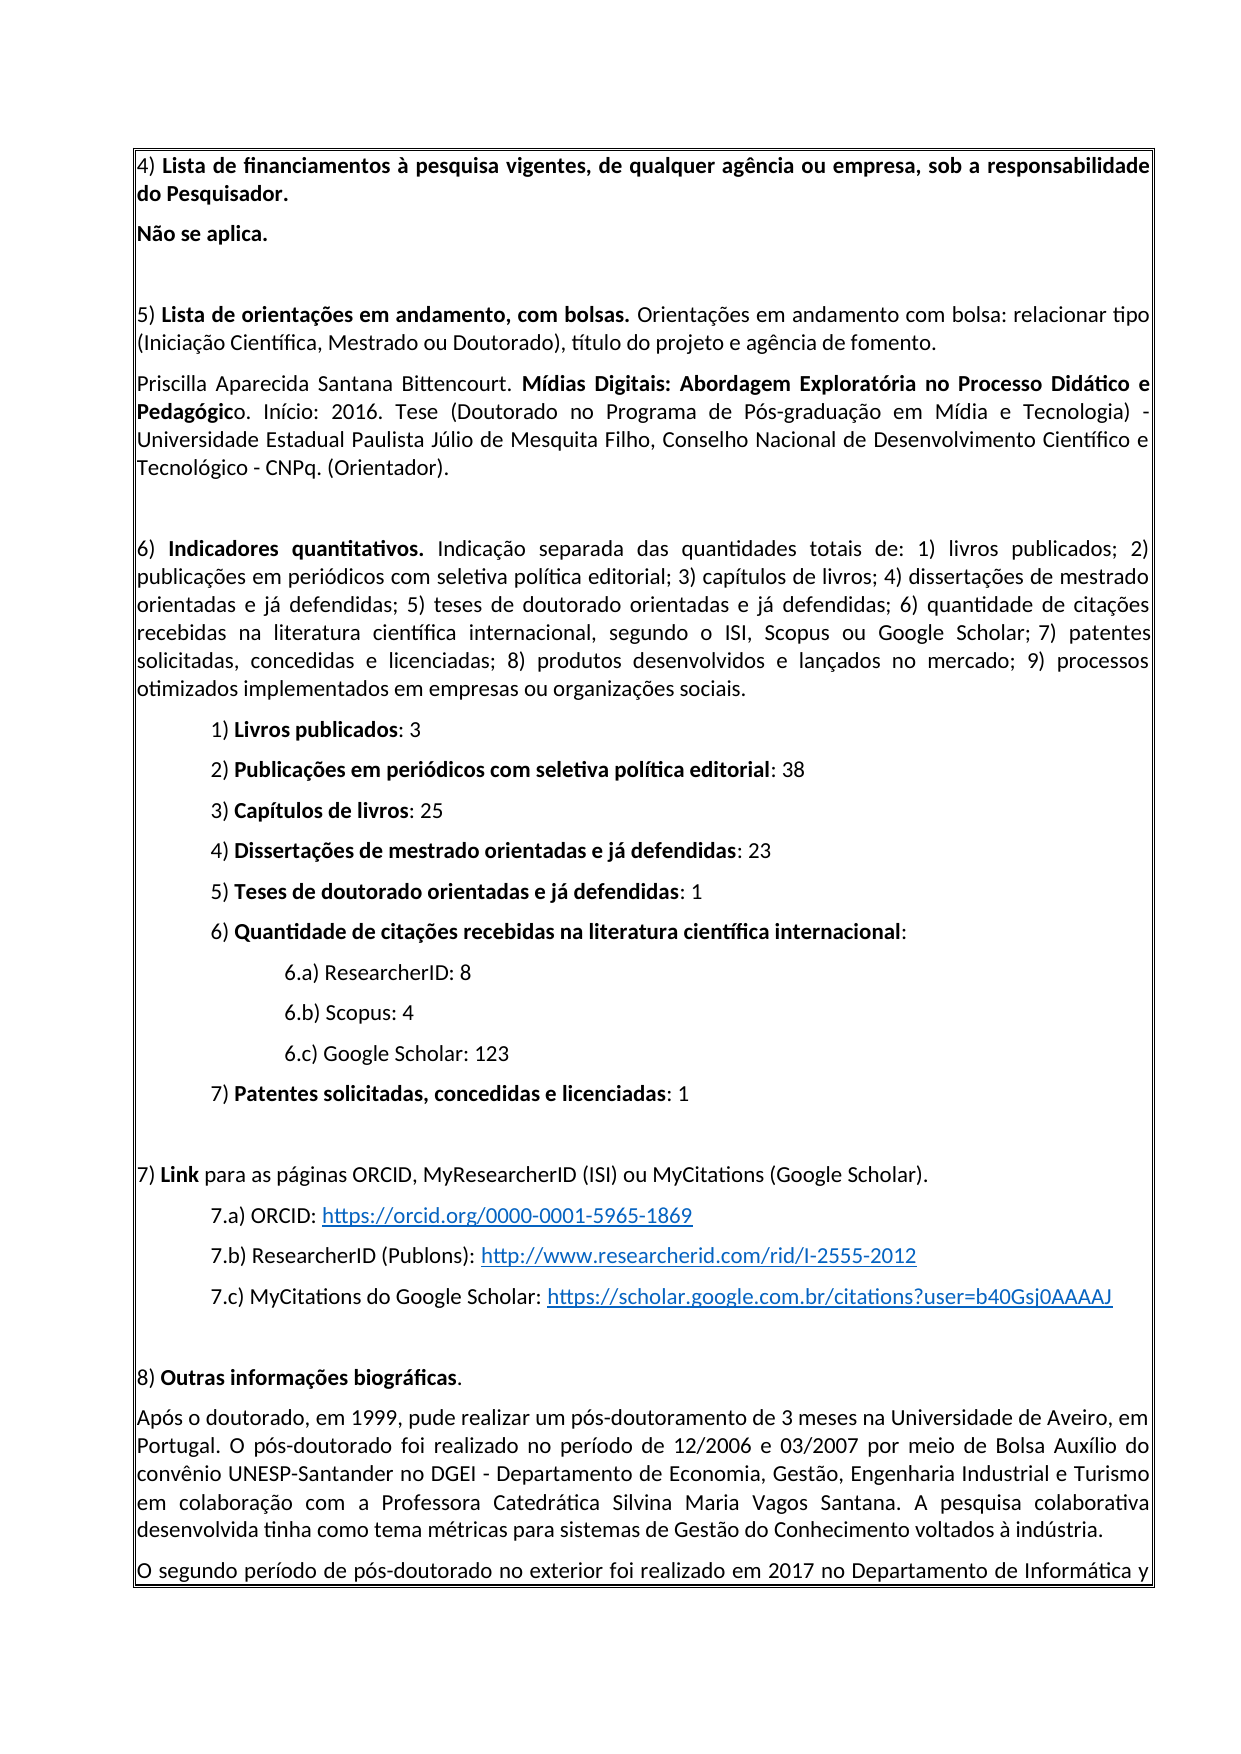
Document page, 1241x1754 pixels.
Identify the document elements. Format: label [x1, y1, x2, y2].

table_header [136, 151, 1152, 1584]
